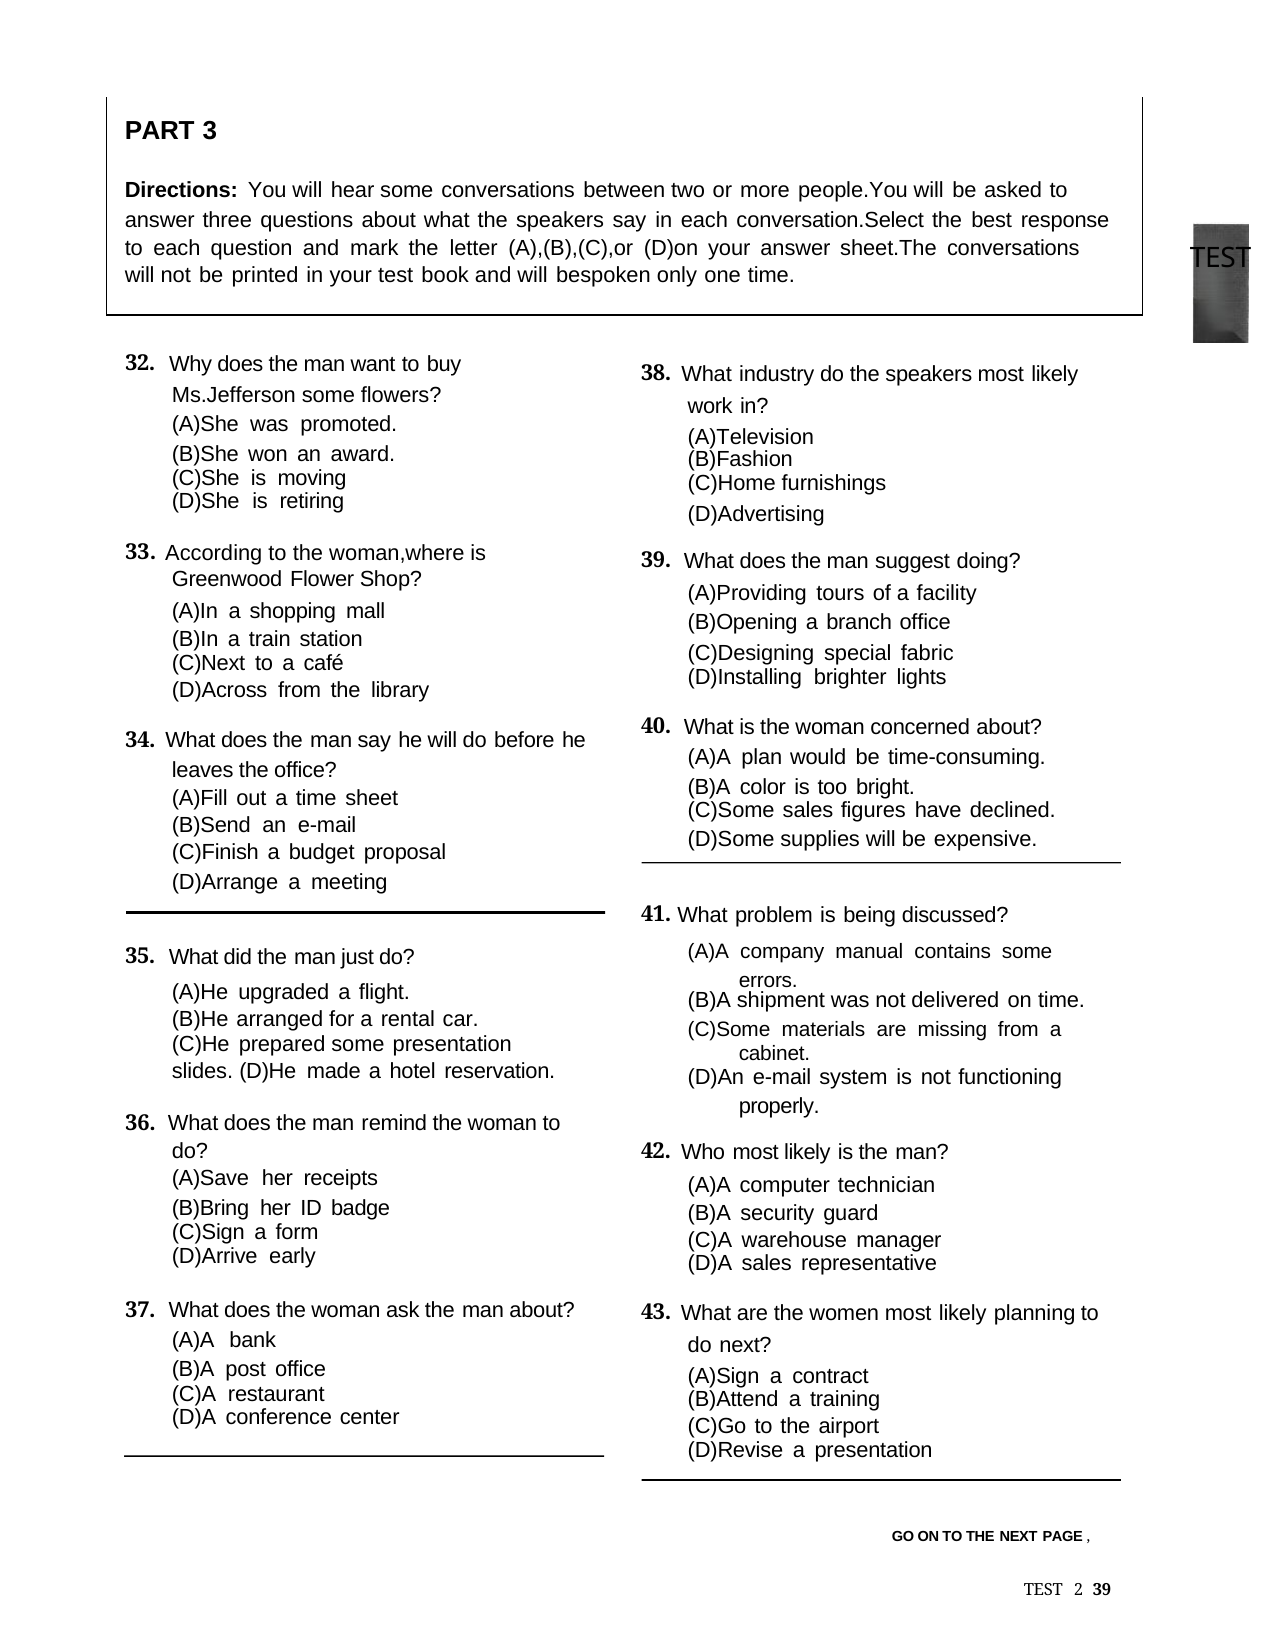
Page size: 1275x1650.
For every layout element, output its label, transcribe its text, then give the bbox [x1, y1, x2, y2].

text (A)In a shopping mall [172, 599, 630, 627]
text (A)Fill out a time sheet [172, 786, 630, 814]
text (B)A security guard [687, 1201, 1249, 1228]
text (D)Across from the library [172, 678, 630, 706]
text 33. According to the woman,where is [125, 540, 630, 570]
text (D)Arrange a meeting [172, 870, 630, 895]
text (D)Installing brighter lights [712, 668, 1249, 688]
text (B)In a train station [172, 627, 630, 652]
text 42. Who most likely is the man? [641, 1139, 1249, 1169]
text 35. What did the man just do? [125, 944, 630, 974]
text (D)Revise a presentation [687, 1439, 1249, 1465]
text 39. What does the man suggest doing? [641, 549, 1249, 581]
text (C)Finish a budget proposal [172, 840, 630, 870]
text (B)Attend a training [687, 1387, 1249, 1414]
text (B)Bring her ID badge [172, 1198, 630, 1220]
text (B)He arranged for a rental car. [172, 1007, 630, 1031]
text (D)Some supplies will be expensive. [712, 832, 1249, 851]
text (B)A color is too bright. [687, 776, 1249, 799]
text (A)A plan would be time-consuming. [687, 744, 1249, 774]
text Greenwood Flower Shop? [172, 570, 630, 591]
text (C)Sign a form [172, 1222, 630, 1244]
text (C)A restaurant [197, 1386, 630, 1405]
text 32. Why does the man want to buy [125, 351, 630, 382]
text (A)A company manual contains some [687, 939, 1249, 968]
text (C)Home furnishings [687, 471, 1249, 505]
text (A)Providing tours of a facility [687, 581, 1249, 610]
text (C)Next to a café [172, 652, 630, 678]
text (A)He upgraded a flight. [172, 981, 630, 1007]
text (C)Some sales figures have declined. [687, 799, 1249, 832]
text (A)Television [711, 428, 1249, 449]
text (C)Designing special fabric [687, 640, 1249, 665]
text 38. What industry do the speakers most likely [641, 361, 1249, 392]
text properly. [738, 1095, 1249, 1118]
text (D)She is retiring [172, 489, 630, 518]
text (D)A sales representative [687, 1252, 1249, 1278]
text do next? [687, 1332, 1249, 1357]
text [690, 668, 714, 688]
text (C)A warehouse manager [687, 1228, 1249, 1252]
text cabinet. [738, 1040, 1249, 1065]
text GO ON TO THE NEXT PAGE , [892, 1531, 1249, 1544]
text (B)Send an e-mail [172, 814, 630, 840]
text Ms.Jefferson some flowers? [172, 382, 630, 408]
text (B)Opening a branch office [687, 610, 1249, 640]
text (A)Save her receipts [172, 1167, 630, 1198]
text (B)A post office [172, 1356, 630, 1386]
text (A)Sign a contract [712, 1368, 1249, 1387]
text (C)Some materials are missing from a [687, 1018, 1249, 1040]
text work in? [687, 392, 1249, 418]
text (A)She was promoted. [172, 412, 630, 444]
text (A)A computer technician [687, 1173, 1249, 1201]
text (C)She is moving [196, 469, 630, 489]
picture [1192, 222, 1249, 343]
text (A)A bank [172, 1328, 630, 1356]
text 37. What does the woman ask the man about? [125, 1295, 630, 1325]
text (D)A conference center [172, 1405, 630, 1434]
text 41. What problem is being discussed? [641, 902, 1249, 932]
text (B)She won an award. [172, 444, 630, 466]
table_header PART 3 Directions: You will hear some conversations between two or more people.You will be asked to answer three questions about what the speakers say in each conversation.Select the best response to each question and mark the letter (A),(B),(C),or (D)on your answer sheet.The conversations will not be printed in your test book and will bespoken only one time. [107, 97, 1142, 314]
text (D)Advertising [712, 505, 1249, 525]
text (D)An e-mail system is not functioning [687, 1065, 1249, 1095]
text (B)A shipment was not delivered on time. [687, 987, 1249, 1018]
text 34. What does the man say he will do before he leaves the office? [125, 724, 591, 782]
text (D)Arrive early [172, 1244, 630, 1271]
text 40. What is the woman concerned about? [641, 713, 1249, 744]
text (C)Go to the airport [687, 1414, 1249, 1439]
text (C)He prepared some presentation slides. (D)He made a hotel reservation. [172, 1031, 579, 1083]
text 43. What are the women most likely planning to [641, 1300, 1249, 1332]
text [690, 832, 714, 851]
text 36. What does the man remind the woman to do? [125, 1107, 567, 1164]
text (B)Fashion [711, 452, 1249, 471]
